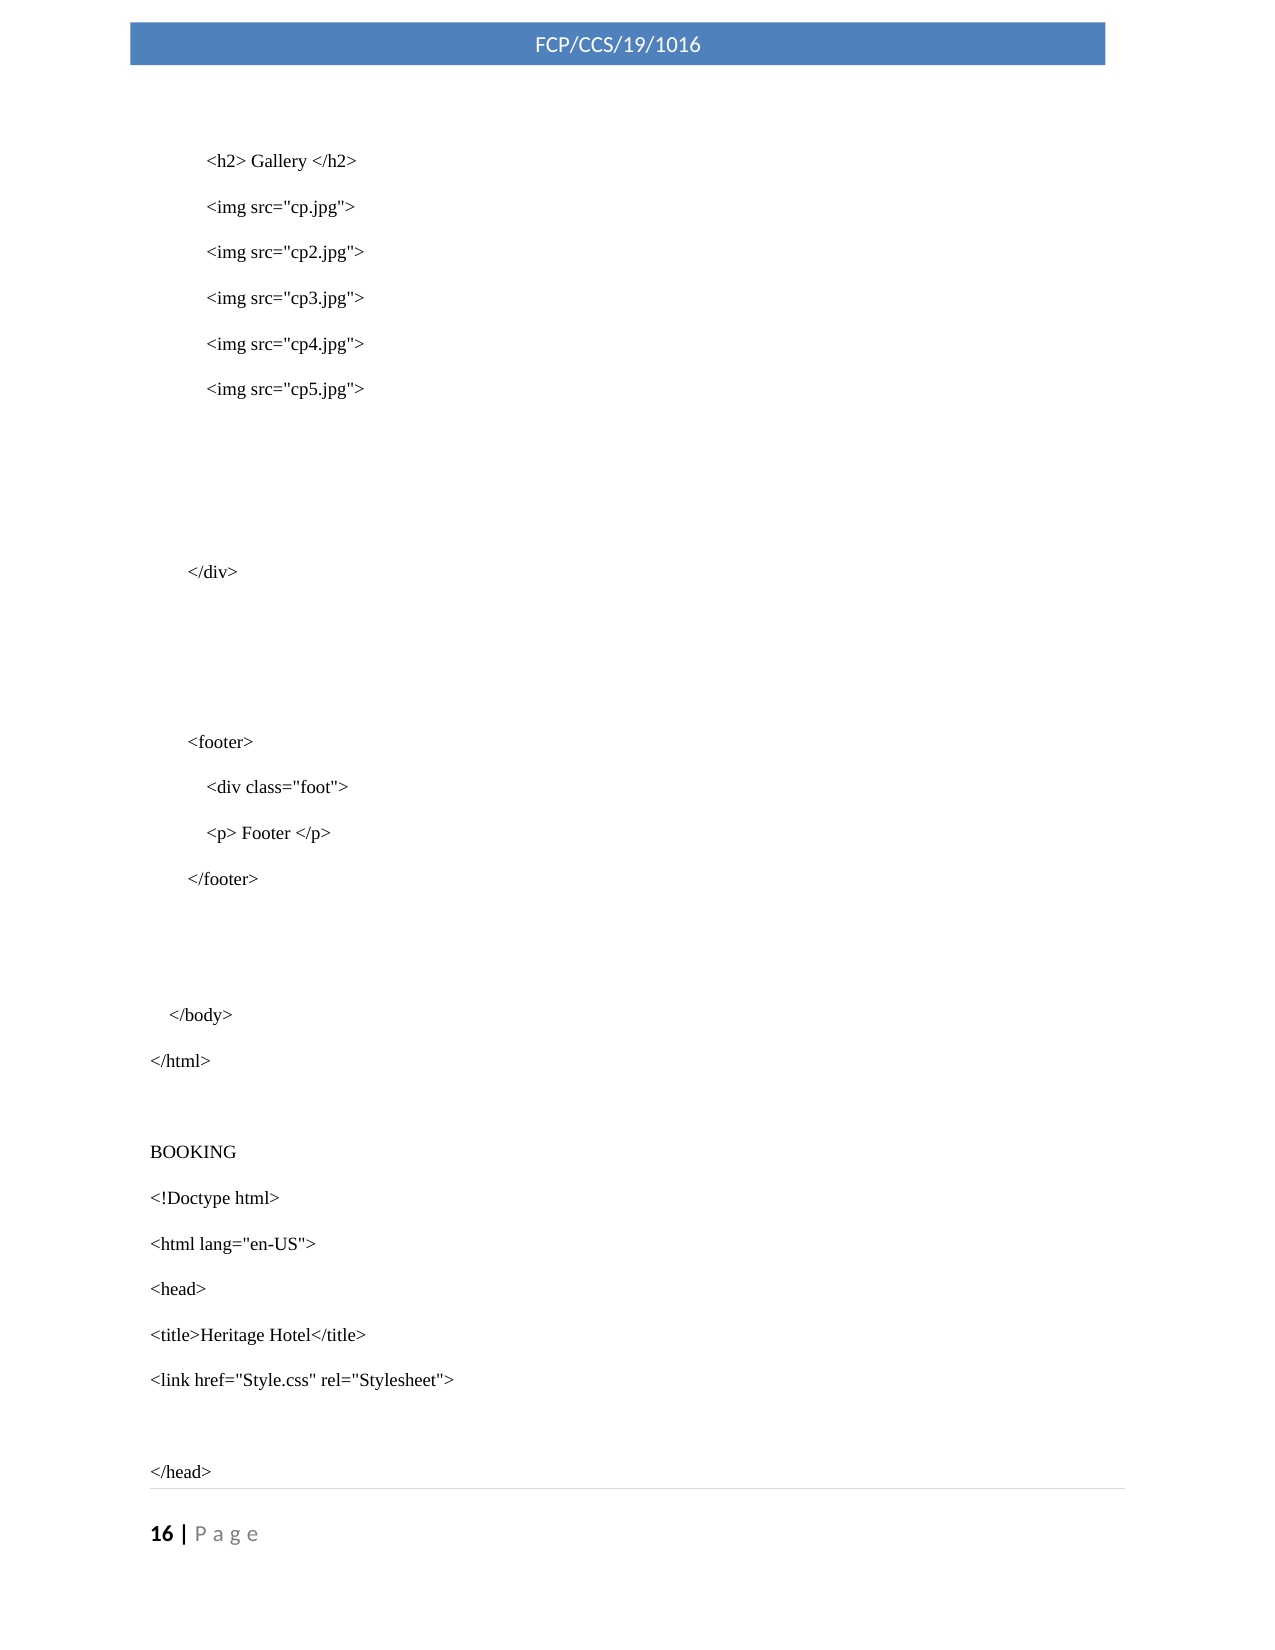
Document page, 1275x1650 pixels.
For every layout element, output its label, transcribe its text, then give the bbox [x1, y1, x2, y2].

text <footer> [150, 731, 1125, 752]
text <h2> Gallery </h2> [150, 150, 1125, 172]
text <img src="cp4.jpg"> [150, 332, 1125, 354]
text <p> Footer </p> [150, 822, 1125, 843]
text </body> [150, 1004, 1125, 1026]
text <title>Heritage Hotel</title> [150, 1324, 1125, 1345]
text <img src="cp3.jpg"> [150, 287, 1125, 308]
text <link href="Style.css" rel="Stylesheet"> [150, 1369, 1125, 1391]
text </html> [150, 1050, 1125, 1072]
text <img src="cp2.jpg"> [150, 241, 1125, 263]
text </head> [150, 1461, 1125, 1482]
text <head> [150, 1278, 1125, 1300]
text <!Doctype html> [150, 1187, 1125, 1208]
text <img src="cp5.jpg"> [150, 378, 1125, 400]
text BOOKING [150, 1141, 1125, 1163]
text </footer> [150, 867, 1125, 889]
text </div> [150, 561, 1125, 582]
text <html lang="en-US"> [150, 1232, 1125, 1254]
text <img src="cp.jpg"> [150, 196, 1125, 217]
text <div class="foot"> [150, 776, 1125, 798]
